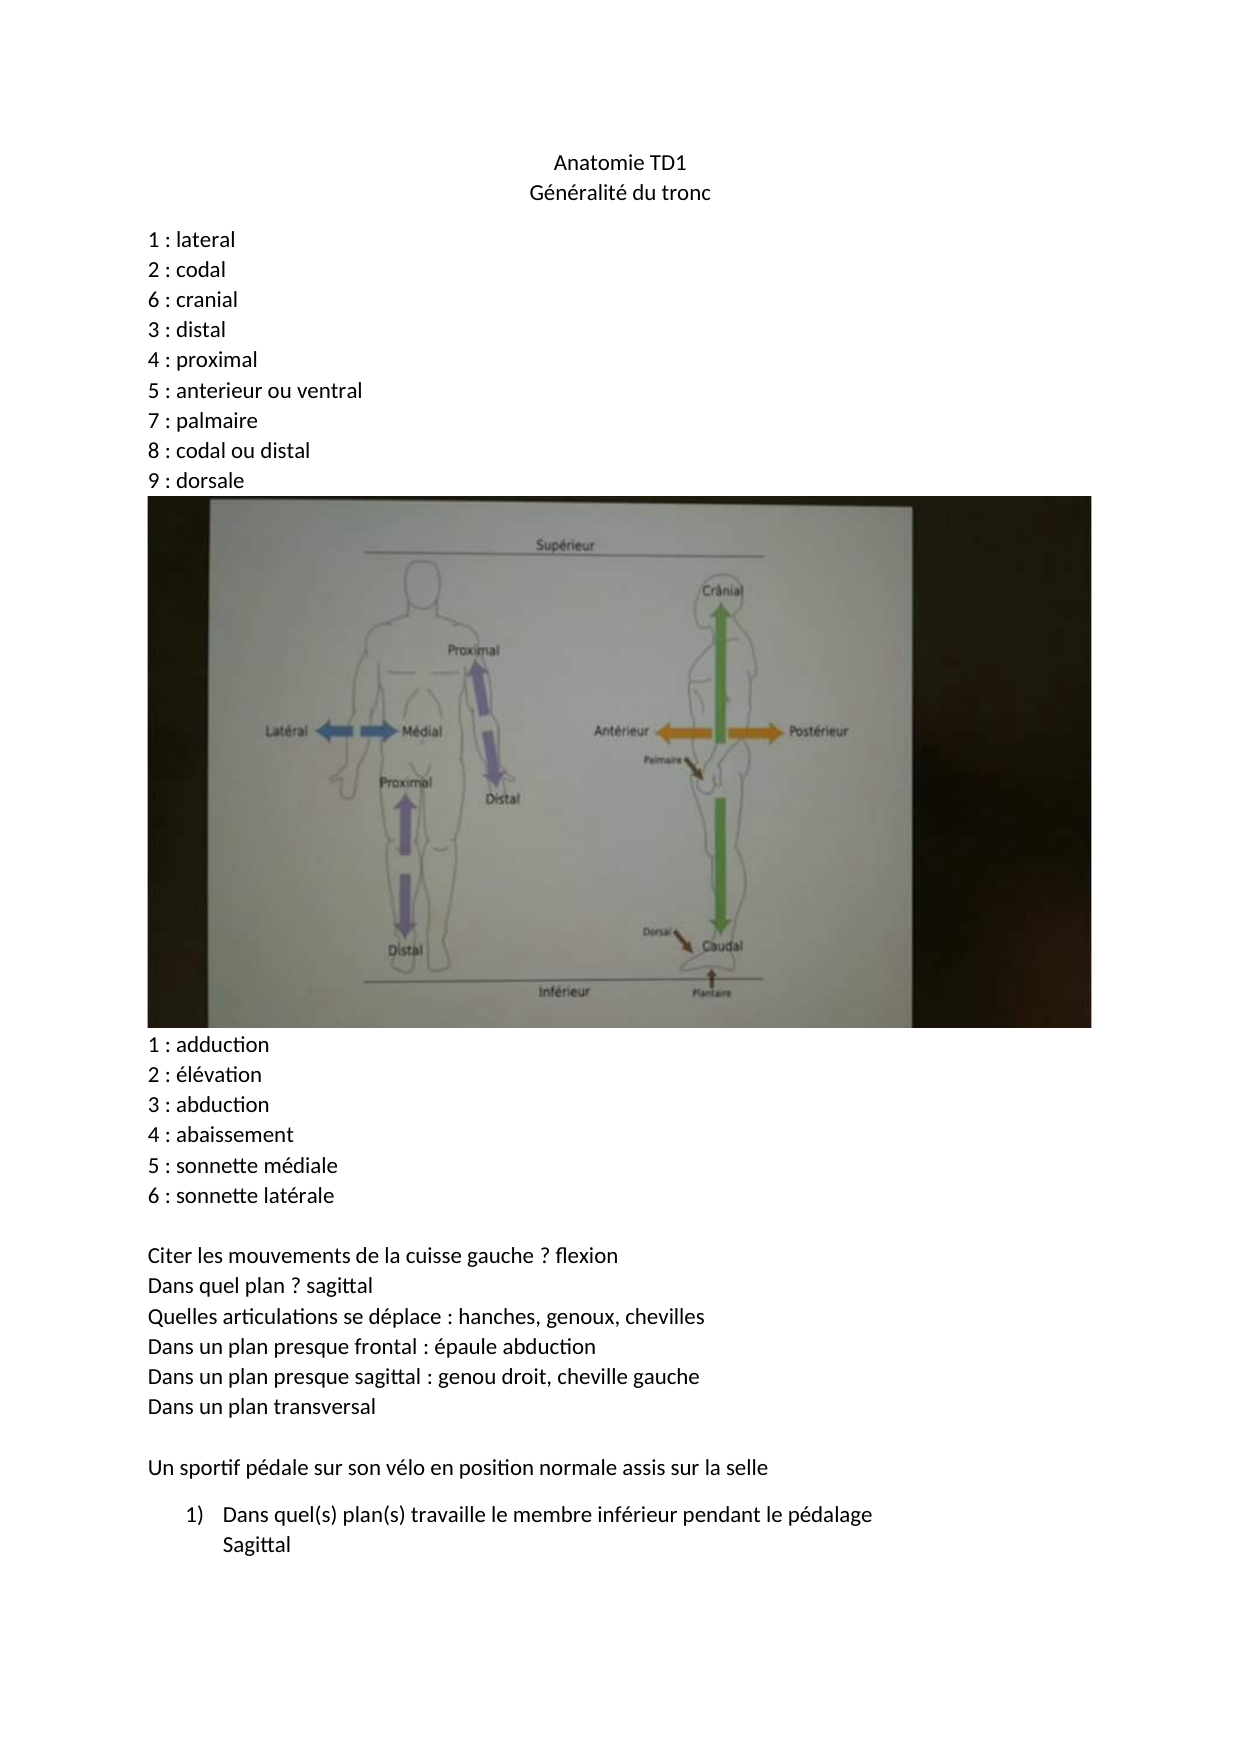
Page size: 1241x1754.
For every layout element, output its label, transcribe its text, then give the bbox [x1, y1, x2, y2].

text 3 : abduction [148, 1090, 1093, 1118]
text 1 : adduction [148, 1030, 1093, 1058]
text 6 : cranial [148, 285, 1093, 313]
text 8 : codal ou distal [148, 436, 1093, 464]
text 5 : anterieur ou ventral [148, 376, 1093, 404]
text Dans un plan presque frontal : épaule abduction [148, 1332, 1093, 1360]
text Citer les mouvements de la cuisse gauche ? flexion [148, 1241, 1093, 1269]
text Quelles articulations se déplace : hanches, genoux, chevilles [148, 1302, 1093, 1330]
picture [147, 496, 1092, 1028]
text Anatomie TD1 [148, 148, 1093, 176]
text 3 : distal [148, 315, 1093, 343]
list Dans quel(s) plan(s) travaille le membre inférieur pendant le pédalage [185, 1500, 1093, 1528]
text 6 : sonnette latérale [148, 1181, 1093, 1209]
text Dans quel plan ? sagittal [148, 1272, 1093, 1300]
text 2 : élévation [148, 1060, 1093, 1088]
text Généralité du tronc [148, 178, 1093, 206]
text 4 : proximal [148, 346, 1093, 373]
text Dans un plan presque sagittal : genou droit, cheville gauche [148, 1362, 1093, 1390]
text 5 : sonnette médiale [148, 1151, 1093, 1179]
text 1 : lateral [148, 225, 1093, 253]
text 4 : abaissement [148, 1121, 1093, 1149]
list Sagittal [223, 1530, 1093, 1558]
text 2 : codal [148, 255, 1093, 283]
text Un sportif pédale sur son vélo en position normale assis sur la selle [148, 1453, 1093, 1481]
text 7 : palmaire [148, 406, 1093, 434]
text Dans un plan transversal [148, 1392, 1093, 1421]
